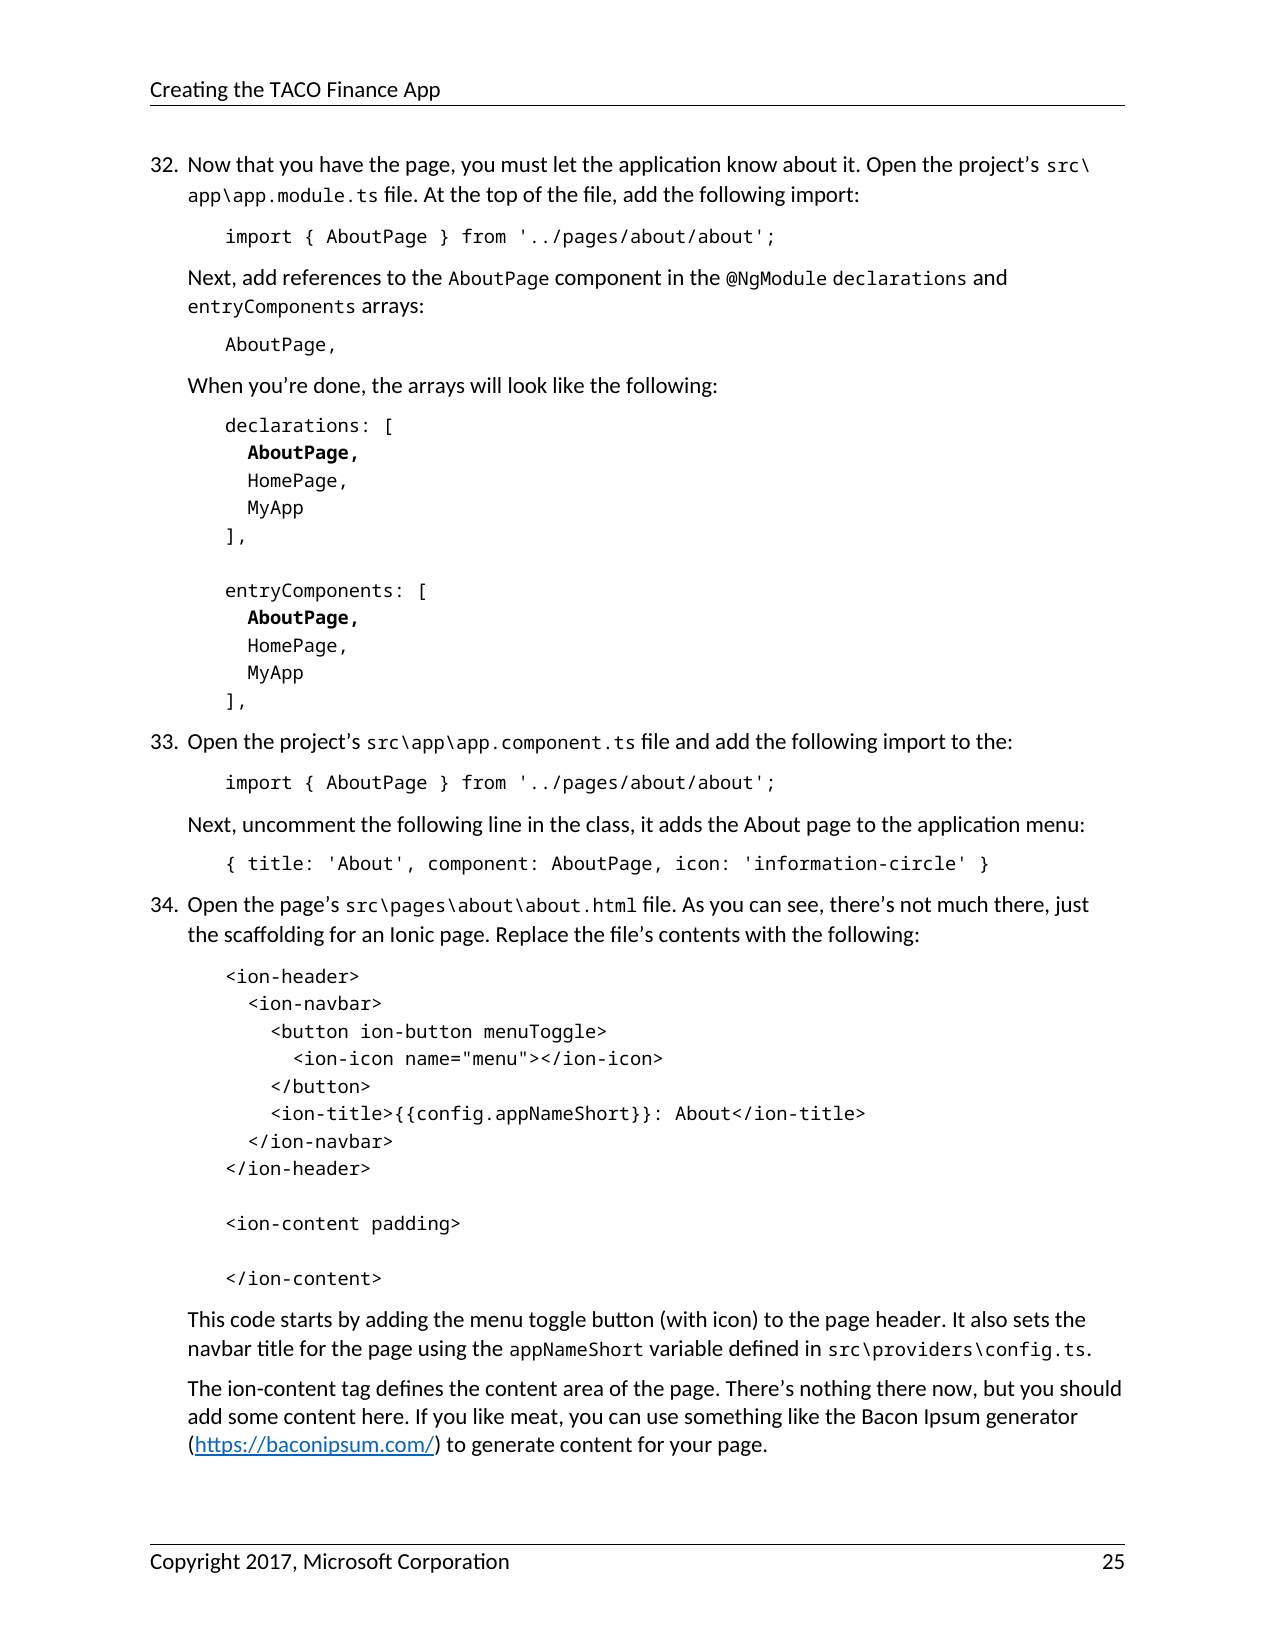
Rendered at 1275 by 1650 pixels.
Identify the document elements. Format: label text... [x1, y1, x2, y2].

text This code starts by adding the menu toggle button (with icon) to the page header. It also sets the navbar title for the page using the appNameShort variable defined in src\providers\config.ts. [187, 1306, 1125, 1362]
text Next, uncomment the following line in the class, it adds the About page to the application menu: [187, 810, 1125, 838]
text HomePage, [225, 632, 1125, 657]
text AboutPage, [225, 439, 1125, 465]
text { title: 'About', component: AboutPage, icon: 'information-circle' } [225, 850, 1125, 876]
text MyApp [225, 659, 1125, 685]
text Open the project’s src\app\app.component.ts file and add the following import to the: [150, 727, 1125, 755]
text </ion-navbar> [225, 1128, 1125, 1154]
text Open the page’s src\pages\about\about.html file. As you can see, there’s not much there, just the scaffolding for an Ionic page. Replace the file’s contents with the following: [150, 890, 1125, 948]
text ], [225, 687, 1125, 712]
text <ion-title>{{config.appNameShort}}: About</ion-title> [225, 1101, 1125, 1126]
text Next, add references to the AboutPage component in the @NgModule declarations and entryComponents arrays: [187, 263, 1125, 319]
text AboutPage, [225, 331, 1125, 357]
text <ion-content padding> [225, 1211, 1125, 1236]
text HomePage, [225, 467, 1125, 492]
text Now that you have the page, you must let the application know about it. Open the project’s src\app\app.module.ts file. At the top of the file, add the following import: [150, 150, 1125, 208]
text <ion-navbar> [225, 991, 1125, 1016]
text AboutPage, [225, 604, 1125, 630]
text When you’re done, the arrays will look like the following: [187, 371, 1125, 399]
text import { AboutPage } from '../pages/about/about'; [225, 770, 1125, 795]
text </ion-content> [225, 1266, 1125, 1291]
text <ion-icon name="menu"></ion-icon> [225, 1046, 1125, 1071]
text </ion-header> [225, 1156, 1125, 1181]
text entryComponents: [ [225, 577, 1125, 602]
text MyApp [225, 494, 1125, 520]
text ], [225, 522, 1125, 547]
text declarations: [ [225, 412, 1125, 437]
text import { AboutPage } from '../pages/about/about'; [225, 223, 1125, 248]
text <button ion-button menuToggle> [225, 1018, 1125, 1044]
text </button> [225, 1073, 1125, 1099]
text <ion-header> [225, 963, 1125, 989]
text The ion-content tag defines the content area of the page. There’s nothing there now, but you should add some content here. If you like meat, you can use something like the Bacon Ipsum generator (https://baconipsum.com/) to generate content for your page. [187, 1374, 1125, 1458]
